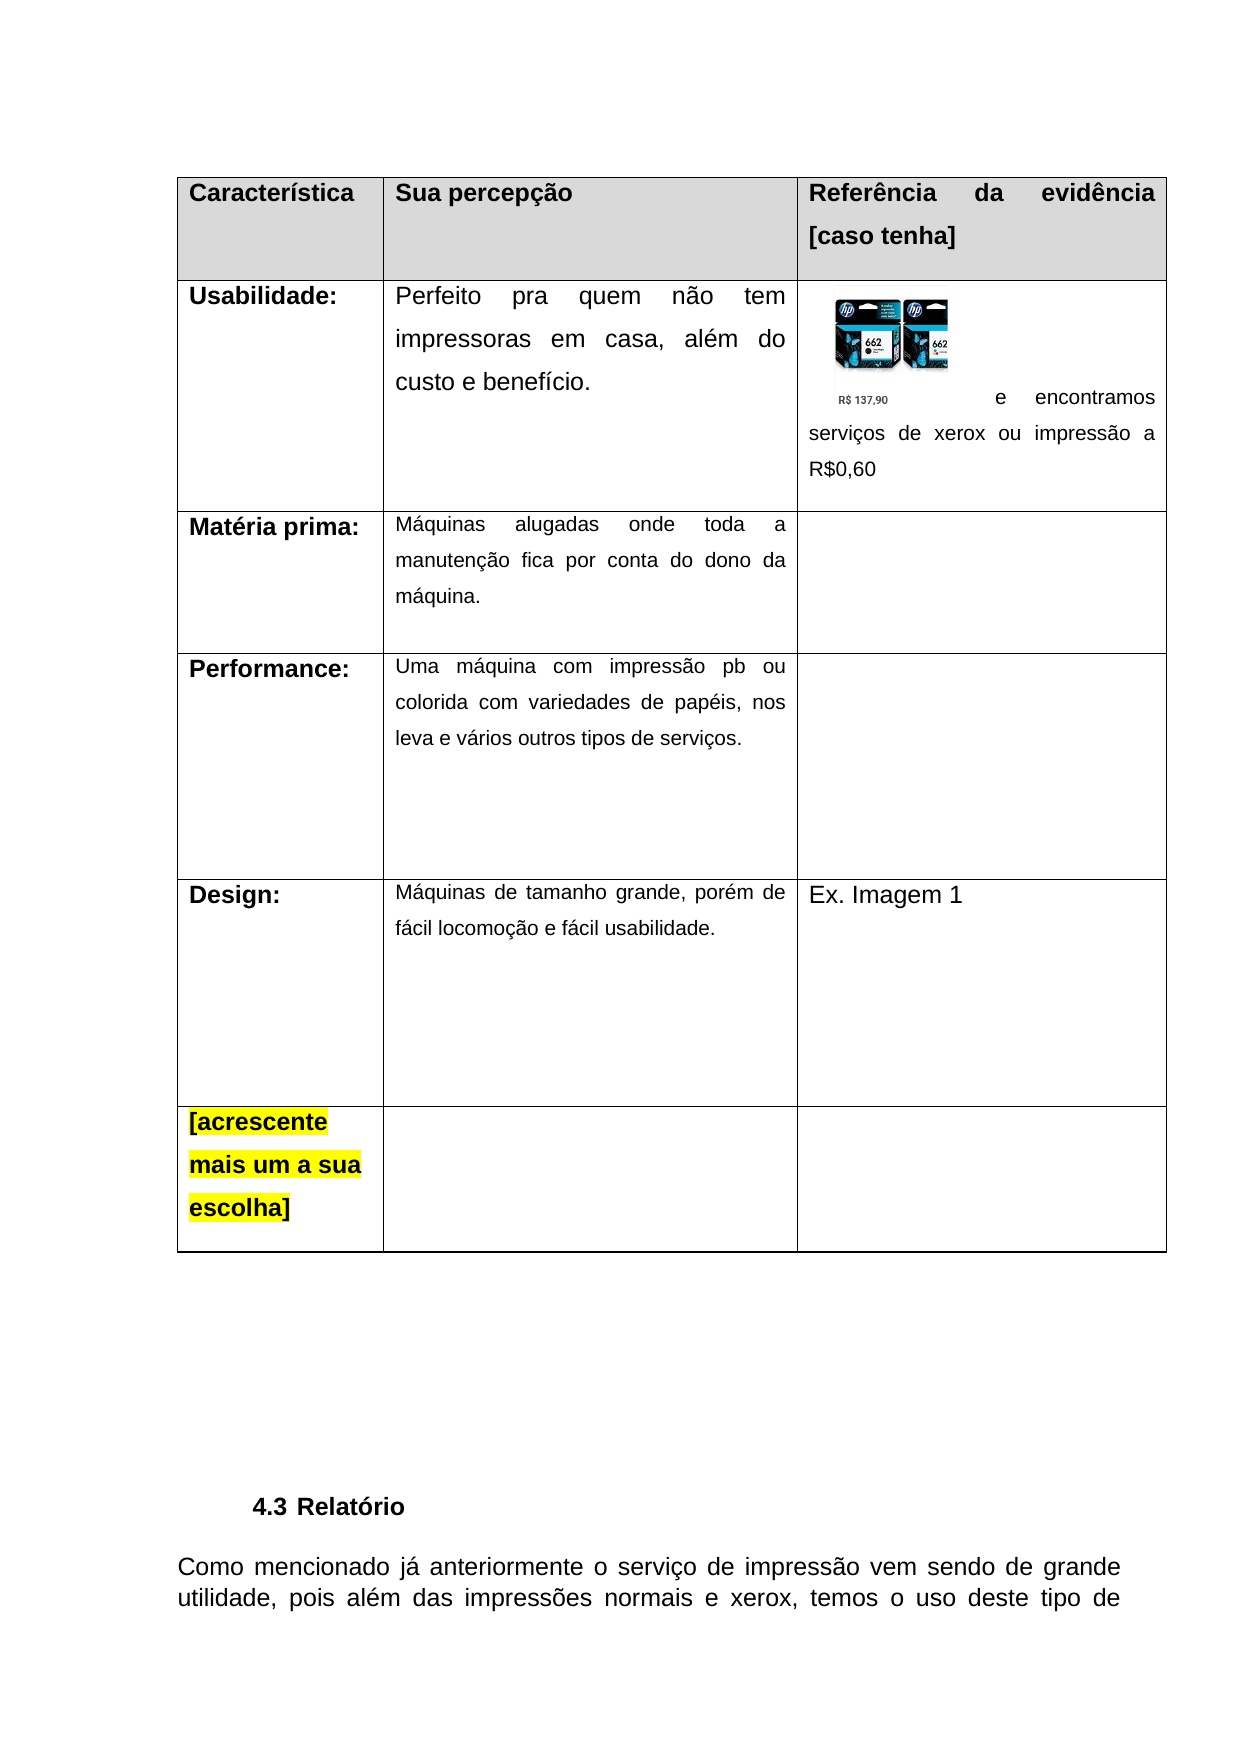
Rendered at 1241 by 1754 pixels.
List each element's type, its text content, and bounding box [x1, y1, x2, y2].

table_cell Matéria prima: [178, 512, 383, 653]
table_header Característica [178, 178, 383, 280]
table_cell Uma máquina com impressão pb ou colorida com variedades de papéis, nos leva e vários outros tipos de serviços. [384, 654, 797, 879]
table_header Referência da evidência [caso tenha] [798, 178, 1166, 280]
table_header Sua percepção [384, 178, 797, 280]
table_cell Ex. Imagem 1 [798, 880, 1166, 1106]
table_cell [798, 512, 1166, 653]
table_cell Performance: [178, 654, 383, 879]
table_cell Design: [178, 880, 383, 1106]
table_cell Perfeito pra quem não tem impressoras em casa, além do custo e benefício. [384, 281, 797, 511]
table_cell Usabilidade: [178, 281, 383, 511]
table_cell [798, 654, 1166, 879]
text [177, 1551, 1122, 1611]
table_cell [384, 1107, 797, 1251]
table_cell Máquinas de tamanho grande, porém de fácil locomoção e fácil usabilidade. [384, 880, 797, 1106]
subtitle Relatório [252, 1492, 1122, 1520]
table_cell [acrescente mais um a sua escolha] [178, 1107, 383, 1251]
table_cell e encontramos serviços de xerox ou impressão a R$0,60 [798, 281, 1166, 511]
table_cell [798, 1107, 1166, 1251]
table_cell Máquinas alugadas onde toda a manutenção fica por conta do dono da máquina. [384, 512, 797, 653]
